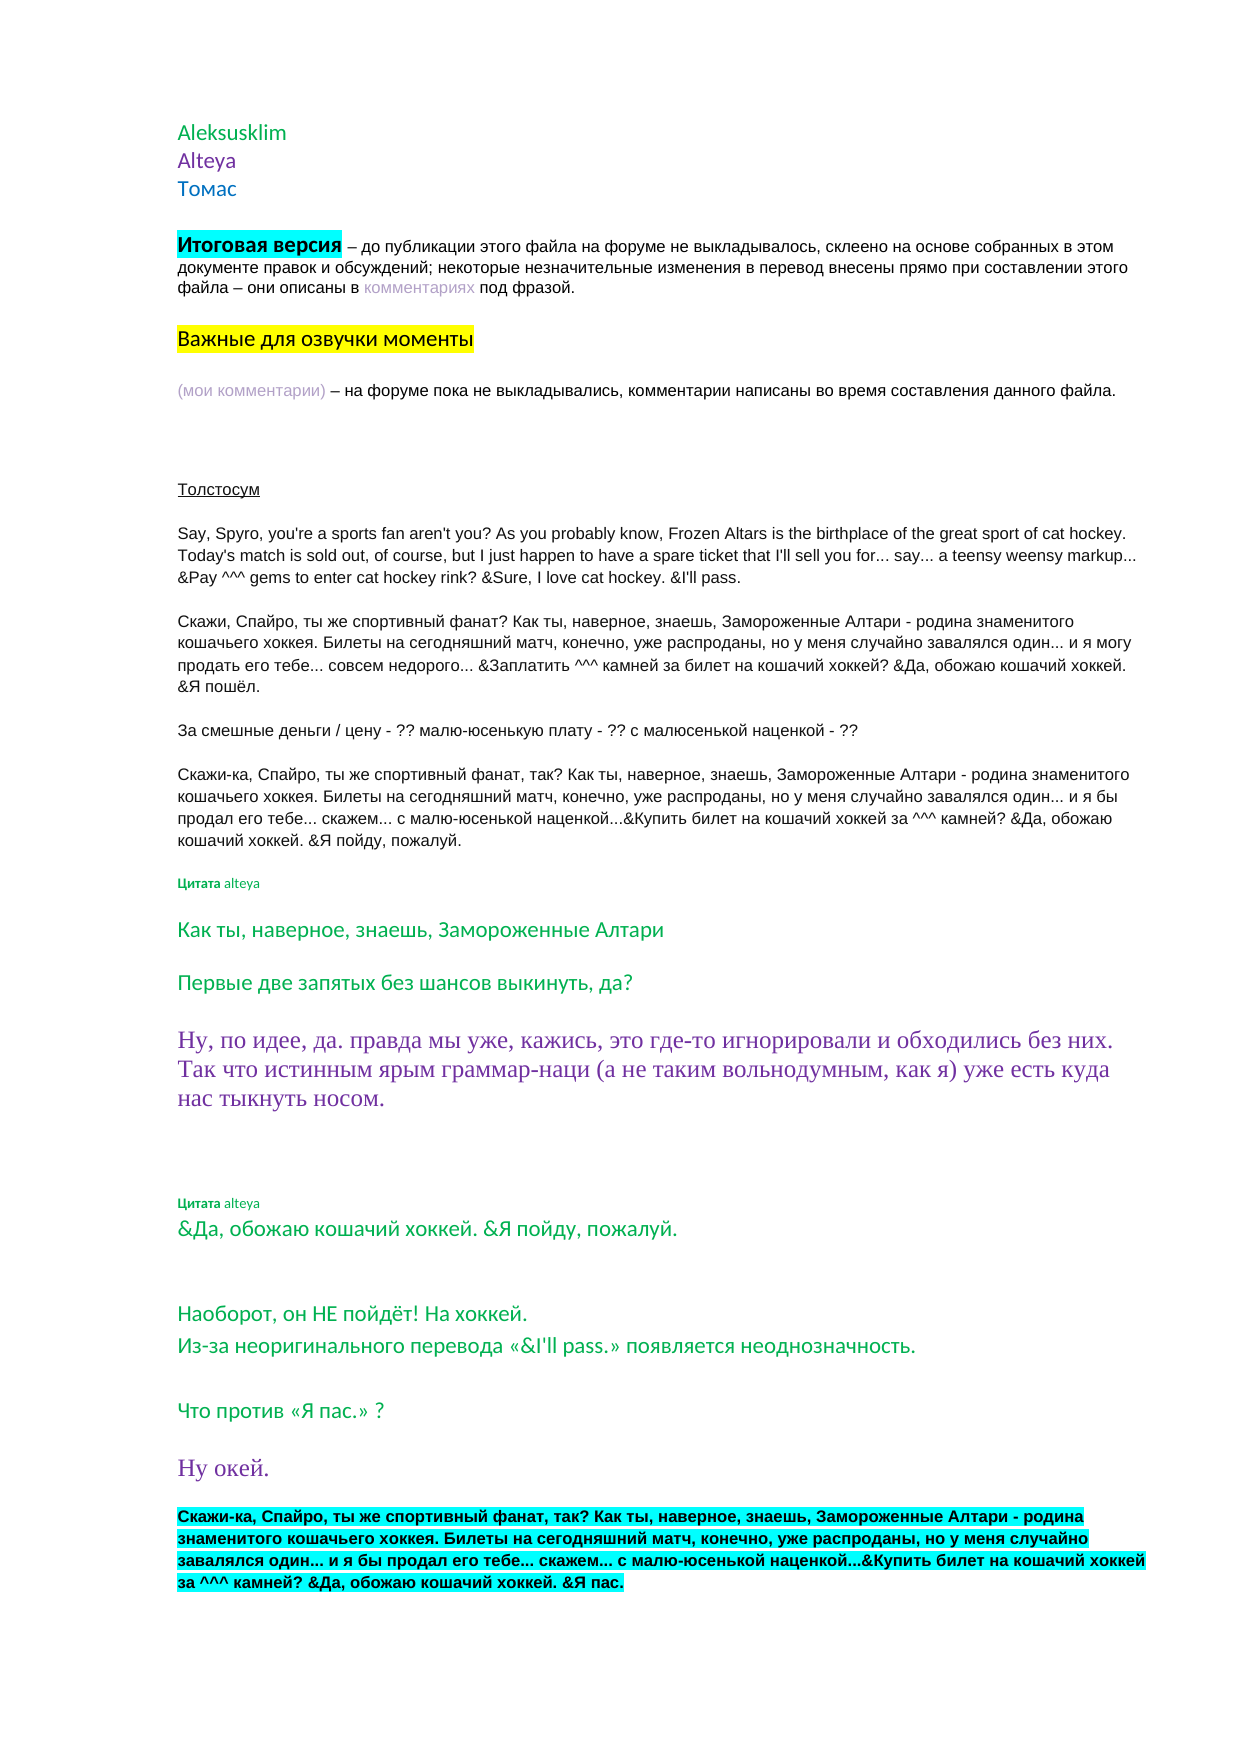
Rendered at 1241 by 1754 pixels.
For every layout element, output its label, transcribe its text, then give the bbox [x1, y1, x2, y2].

text Aleksusklim [177, 118, 1152, 146]
text Первые две запятых без шансов выкинуть, да? [177, 968, 1152, 996]
text Цитата alteya [177, 874, 1152, 892]
text Итоговая версия – до публикации этого файла на форуме не выкладывалось, склеено на основе собранных в этом документе правок и обсуждений; некоторые незначительные изменения в перевод внесены прямо при составлении этого файла – они описаны в комментариях под фразой. [177, 230, 1152, 297]
text Наоборот, он НЕ пойдёт! На хоккей. Из-за неоригинального перевода «&I'll pass.» появляется неоднозначность. Что против «Я пас.» ? [177, 1267, 1152, 1424]
text Важные для озвучки моменты [177, 324, 1152, 353]
text (мои комментарии) – на форуме пока не выкладывались, комментарии написаны во время составления данного файла. [177, 381, 1152, 400]
text Ну, по идее, да. правда мы уже, кажись, это где-то игнорировали и обходились без них. Так что истинным ярым граммар-наци (а не таким вольнодумным, как я) уже есть куда нас тыкнуть носом. [177, 1025, 1152, 1112]
text Как ты, наверное, знаешь, Замороженные Алтари [177, 915, 1152, 943]
text Толстосум Say, Spyro, you're a sports fan aren't you? As you probably know, Frozen Altars is the birthplace of the great sport of cat hockey. Today's match is sold out, of course, but I just happen to have a spare ticket that I'll sell you for... say... a teensy weensy markup... &Pay ^^^ gems to enter cat hockey rink? &Sure, I love cat hockey. &I'll pass. Скажи, Спайро, ты же спортивный фанат? Как ты, наверное, знаешь, Замороженные Алтари - родина знаменитого кошачьего хоккея. Билеты на сегодняшний матч, конечно, уже распроданы, но у меня случайно завалялся один... и я могу продать его тебе... совсем недорого... &Заплатить ^^^ камней за билет на кошачий хоккей? &Да, обожаю кошачий хоккей. &Я пошёл. За смешные деньги / цену - ?? малю-юсенькую плату - ?? с малюсенькой наценкой - ?? Скажи-ка, Спайро, ты же спортивный фанат, так? Как ты, наверное, знаешь, Замороженные Алтари - родина знаменитого кошачьего хоккея. Билеты на сегодняшний матч, конечно, уже распроданы, но у меня случайно завалялся один... и я бы продал его тебе... скажем... с малю-юсенькой наценкой...&Купить билет на кошачий хоккей за ^^^ камней? &Да, обожаю кошачий хоккей. &Я пойду, пожалуй. [177, 479, 1152, 850]
text Alteya [177, 146, 1152, 174]
text Скажи-ка, Спайро, ты же спортивный фанат, так? Как ты, наверное, знаешь, Замороженные Алтари - родина знаменитого кошачьего хоккея. Билеты на сегодняшний матч, конечно, уже распроданы, но у меня случайно завалялся один... и я бы продал его тебе... скажем... с малю-юсенькой наценкой...&Купить билет на кошачий хоккей за ^^^ камней? &Да, обожаю кошачий хоккей. &Я пас. [177, 1507, 1152, 1592]
text Томас [177, 174, 1152, 202]
text Ну окей. [177, 1453, 1152, 1482]
text &Да, обожаю кошачий хоккей. &Я пойду, пожалуй. [177, 1214, 1152, 1242]
text Цитата alteya [177, 1194, 1152, 1212]
